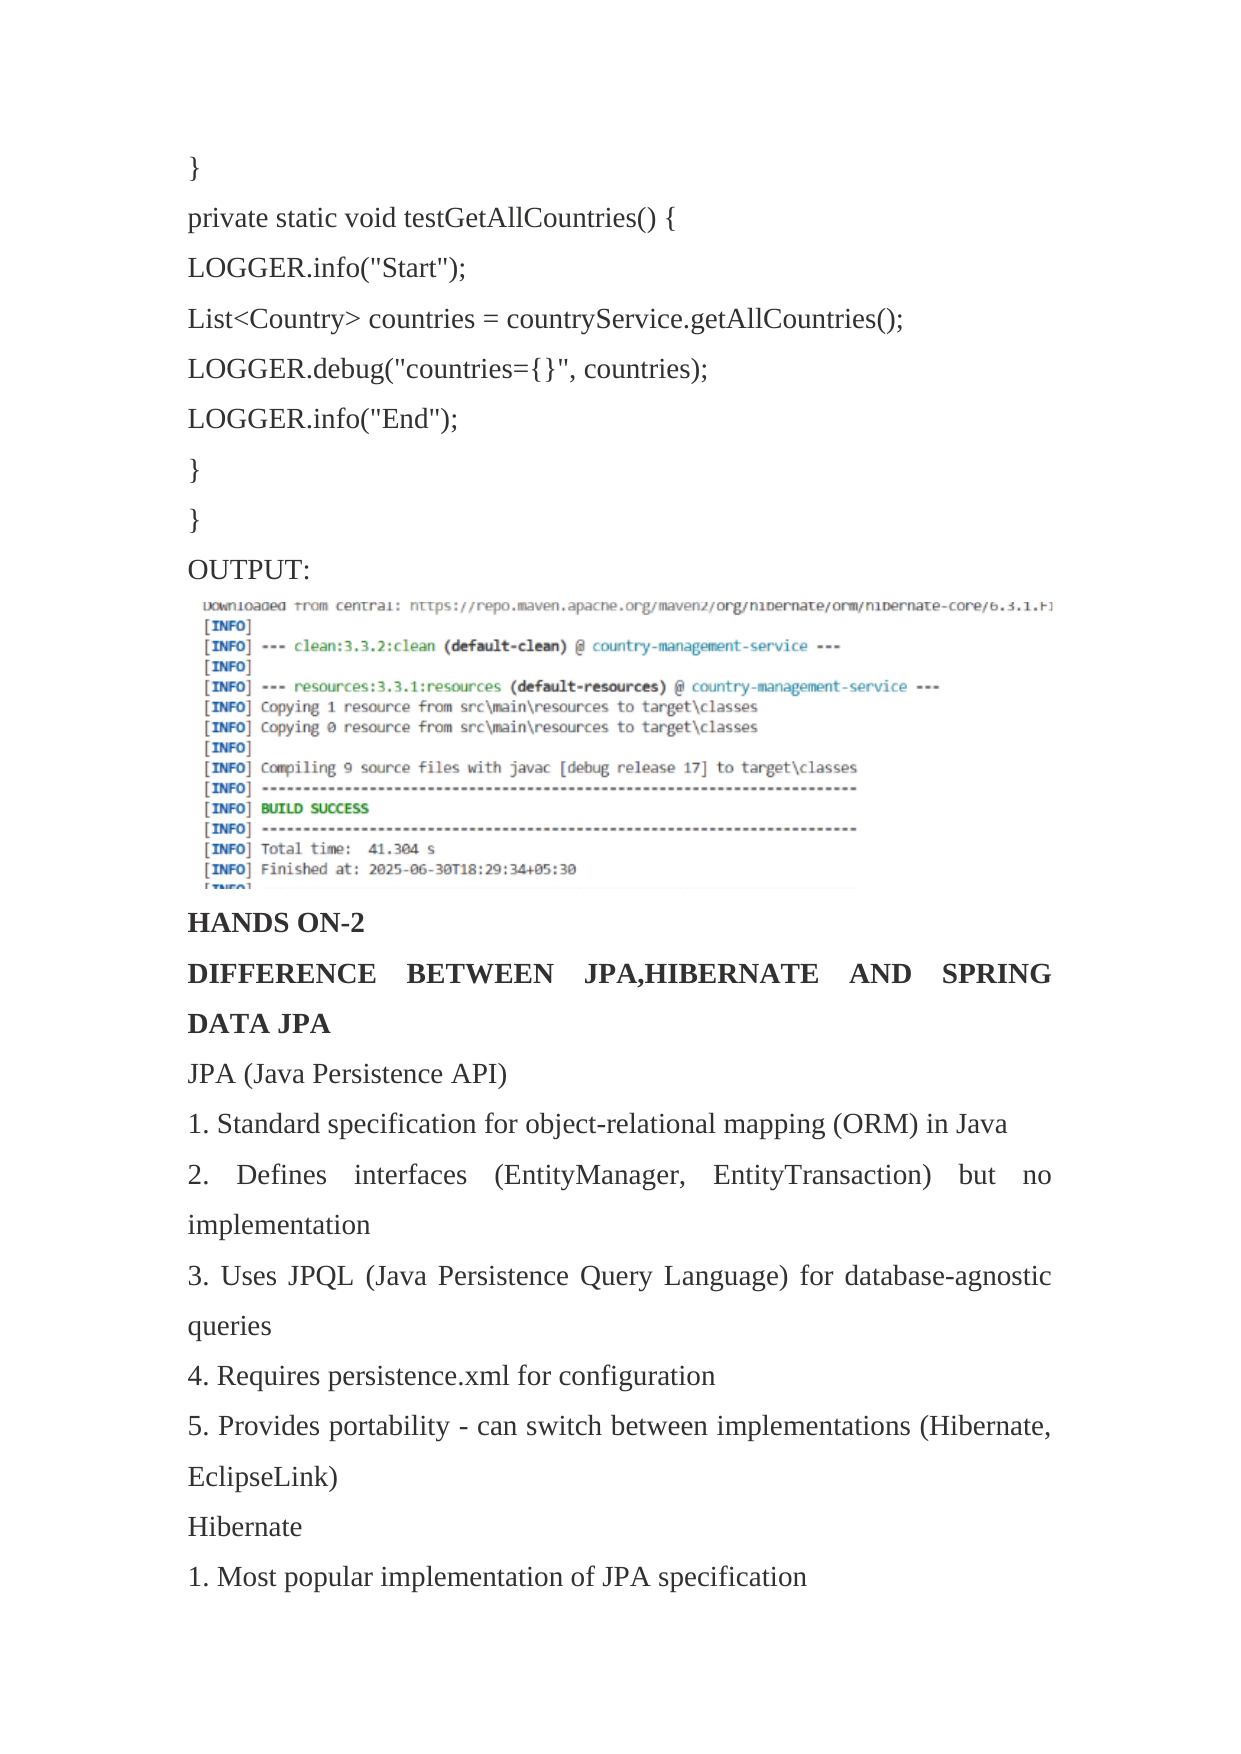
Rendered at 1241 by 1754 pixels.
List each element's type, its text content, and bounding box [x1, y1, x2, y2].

picture [187, 602, 1053, 889]
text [187, 889, 1053, 1593]
text } private static void testGetAllCountries() { LOGGER.info("Start"); List<Country> countries = countryService.getAllCountries(); LOGGER.debug("countries={}", countries); LOGGER.info("End"); } } OUTPUT: [187, 150, 1053, 586]
